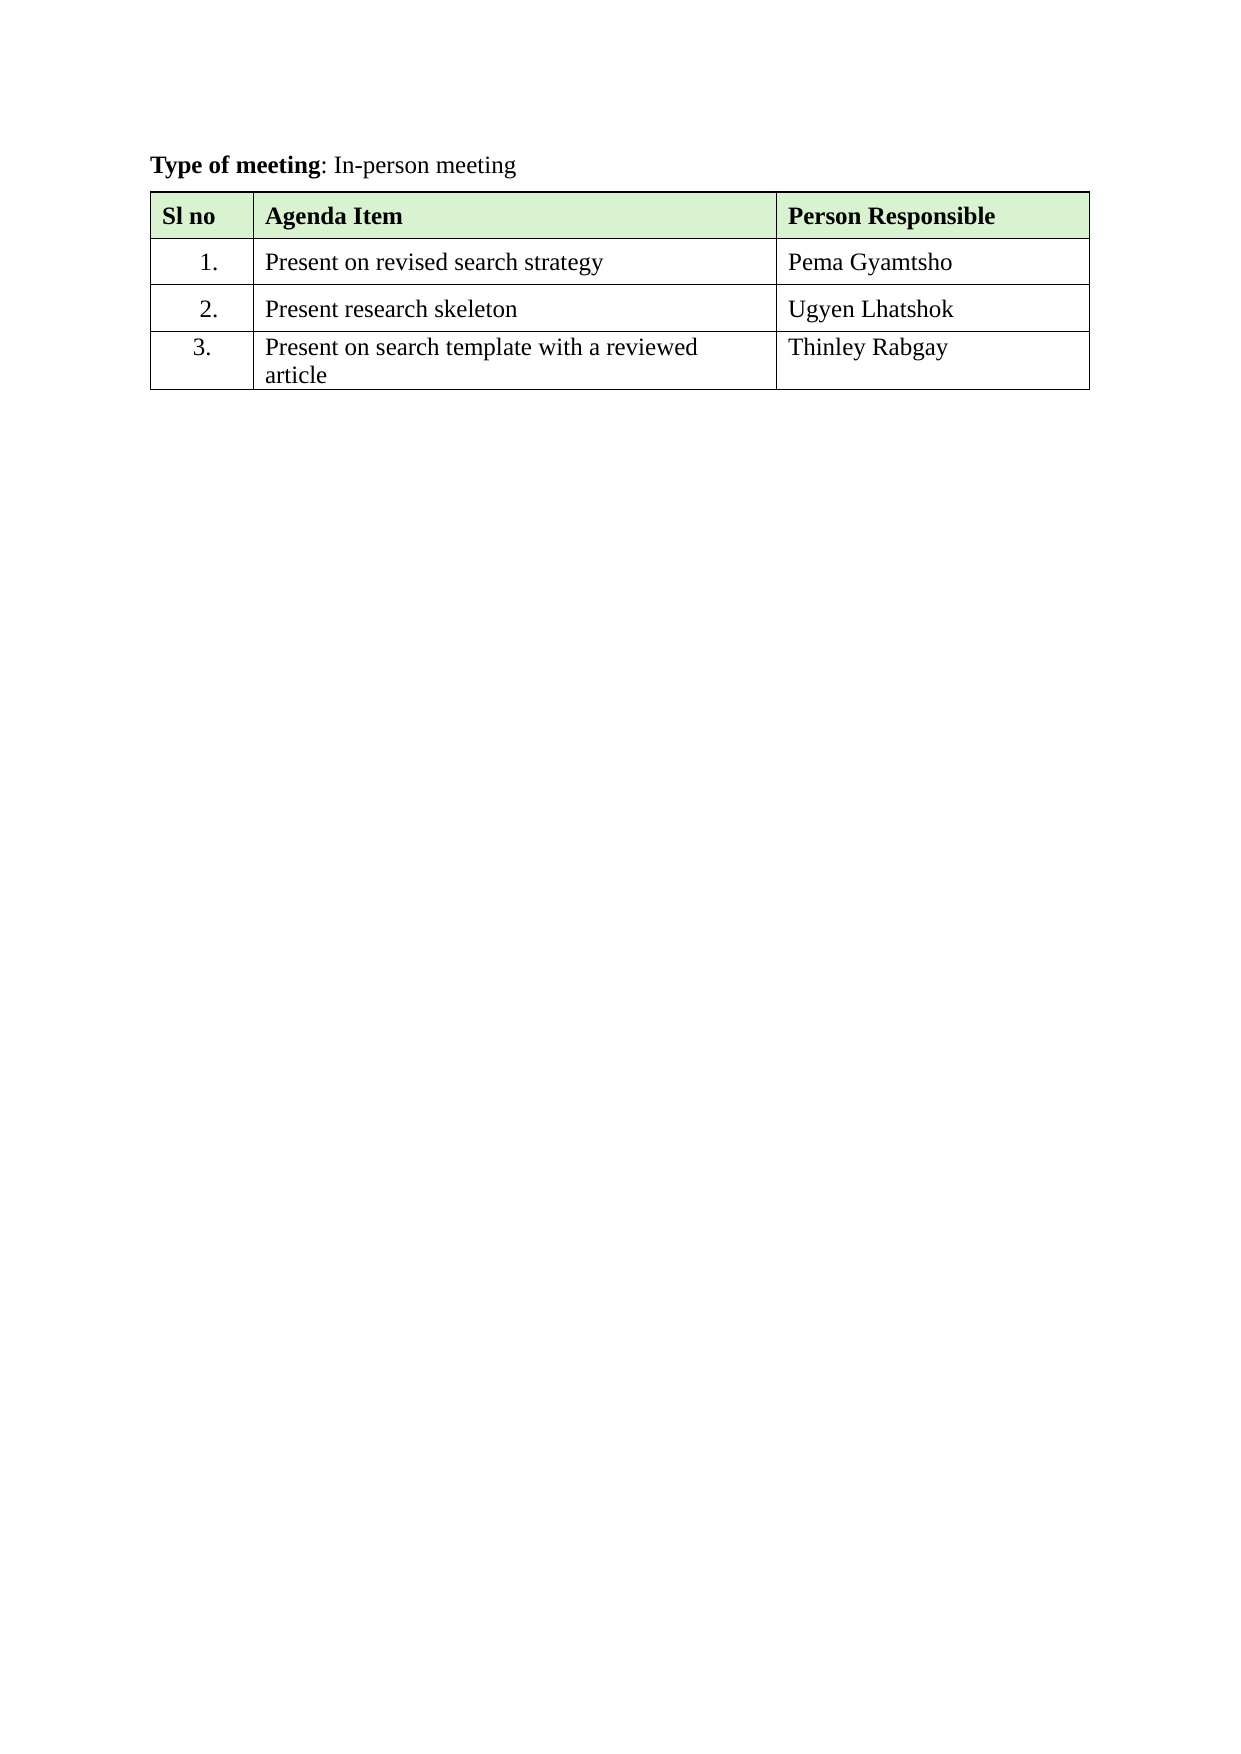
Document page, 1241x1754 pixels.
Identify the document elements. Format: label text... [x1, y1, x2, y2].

table_cell Ugyen Lhatshok [777, 285, 1089, 331]
text Type of meeting: In-person meeting [150, 150, 1090, 179]
table_cell Thinley Rabgay [777, 332, 1089, 389]
table_cell [151, 285, 253, 331]
table_cell Present on search template with a reviewed article [254, 332, 776, 389]
table_cell Pema Gyamtsho [777, 239, 1089, 284]
table_header Agenda Item [254, 193, 776, 238]
table_cell Present on revised search strategy [254, 239, 776, 284]
table_cell [151, 239, 253, 284]
table_header Person Responsible [777, 193, 1089, 238]
table_header Sl no [151, 193, 253, 238]
table_cell 3. [151, 332, 253, 389]
table_cell Present research skeleton [254, 285, 776, 331]
